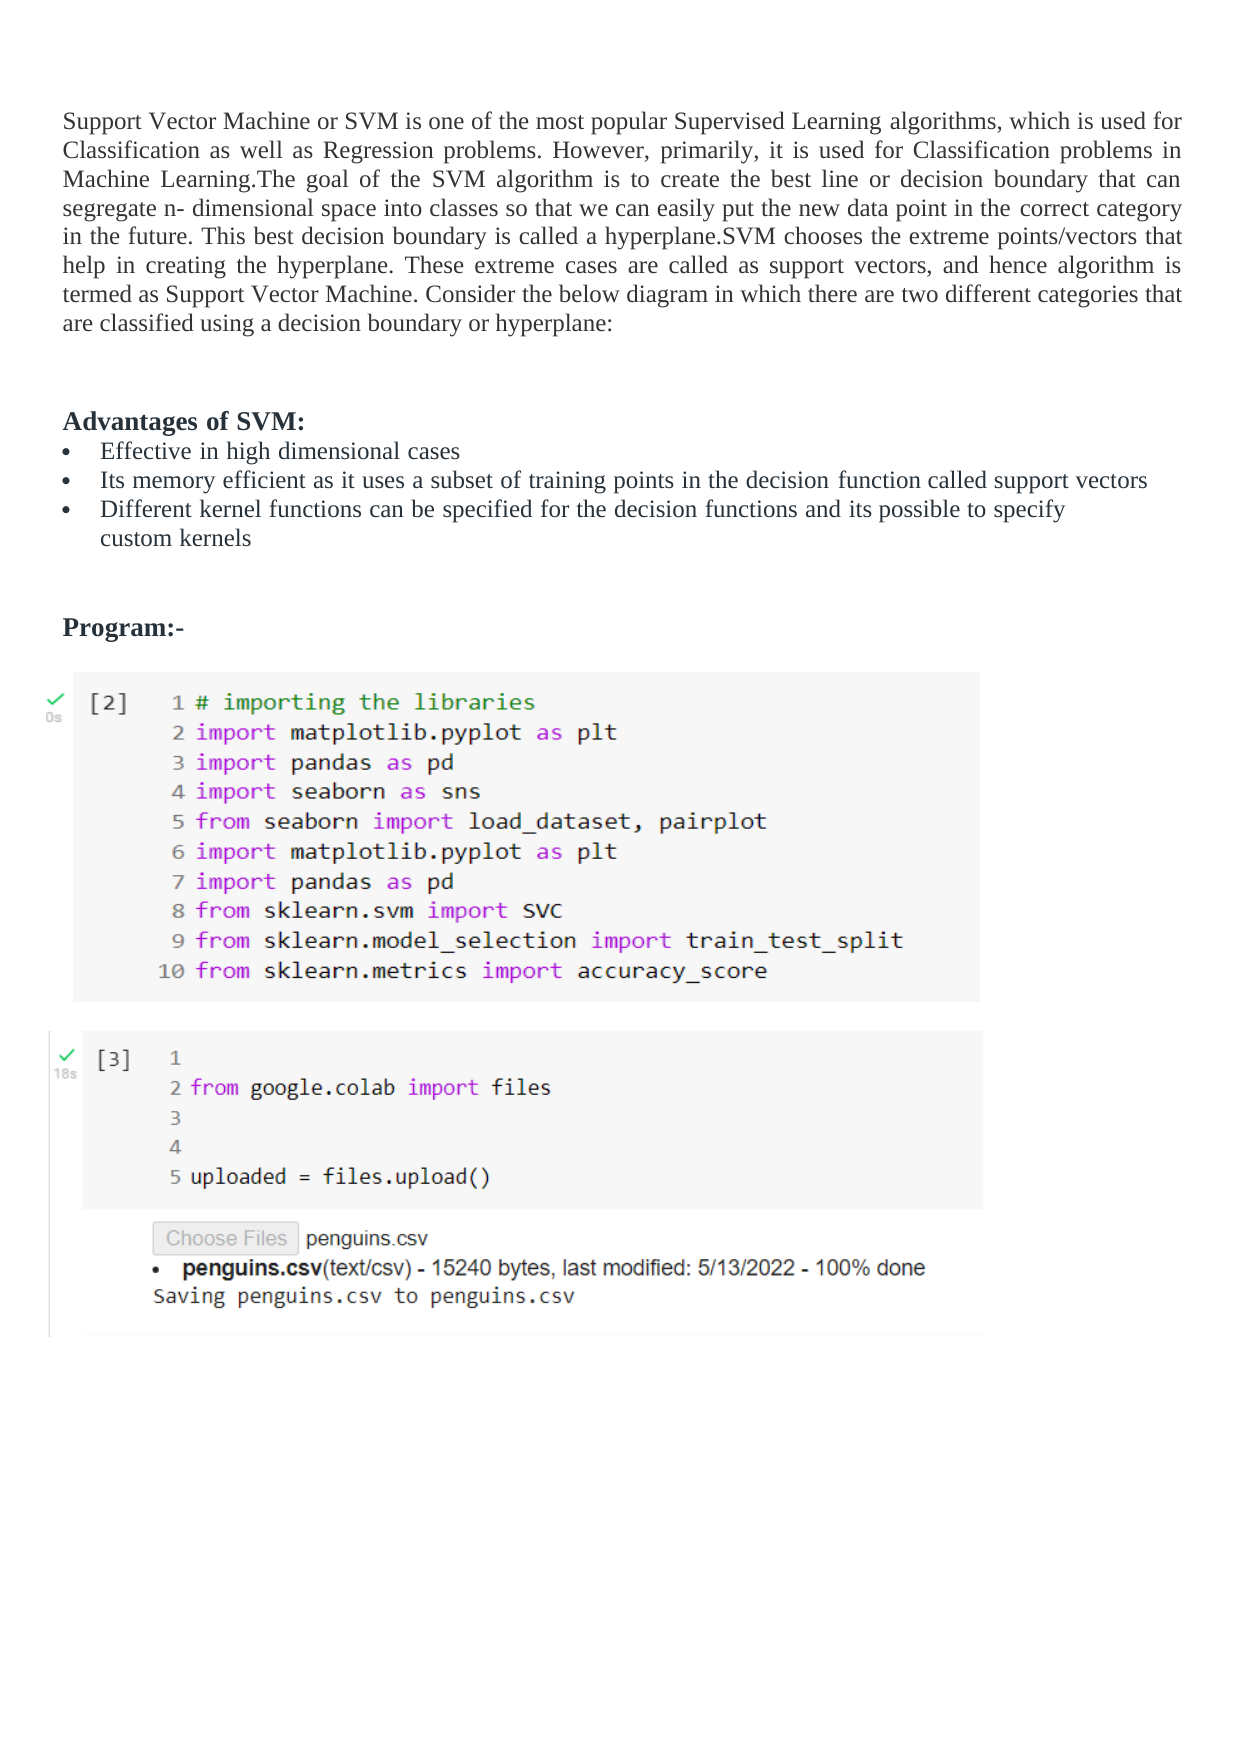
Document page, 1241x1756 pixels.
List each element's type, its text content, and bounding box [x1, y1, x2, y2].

picture [45, 672, 980, 1002]
picture [45, 1031, 984, 1337]
list Its memory efficient as it uses a subset of training points in the decision function called support vectors [62, 465, 1179, 494]
list Effective in high dimensional cases [62, 436, 1194, 465]
text Advantages of SVM: [62, 405, 1194, 436]
text Support Vector Machine or SVM is one of the most popular Supervised Learning algorithms, which is used for Classification as well as Regression problems. However, primarily, it is used for Classification problems in Machine Learning.The goal of the SVM algorithm is to create the best line or decision boundary that can segregate n- dimensional space into classes so that we can easily put the new data point in the correct category in the future. This best decision boundary is called a hyperplane.SVM chooses the extreme points/vectors that help in creating the hyperplane. These extreme cases are called as support vectors, and hence algorithm is termed as Support Vector Machine. Consider the below diagram in which there are two different categories that are classified using a decision boundary or hyperplane: [62, 106, 1182, 336]
list Different kernel functions can be specified for the decision functions and its possible to specify custom kernels [62, 494, 1123, 551]
subtitle Program:- [62, 611, 1194, 643]
